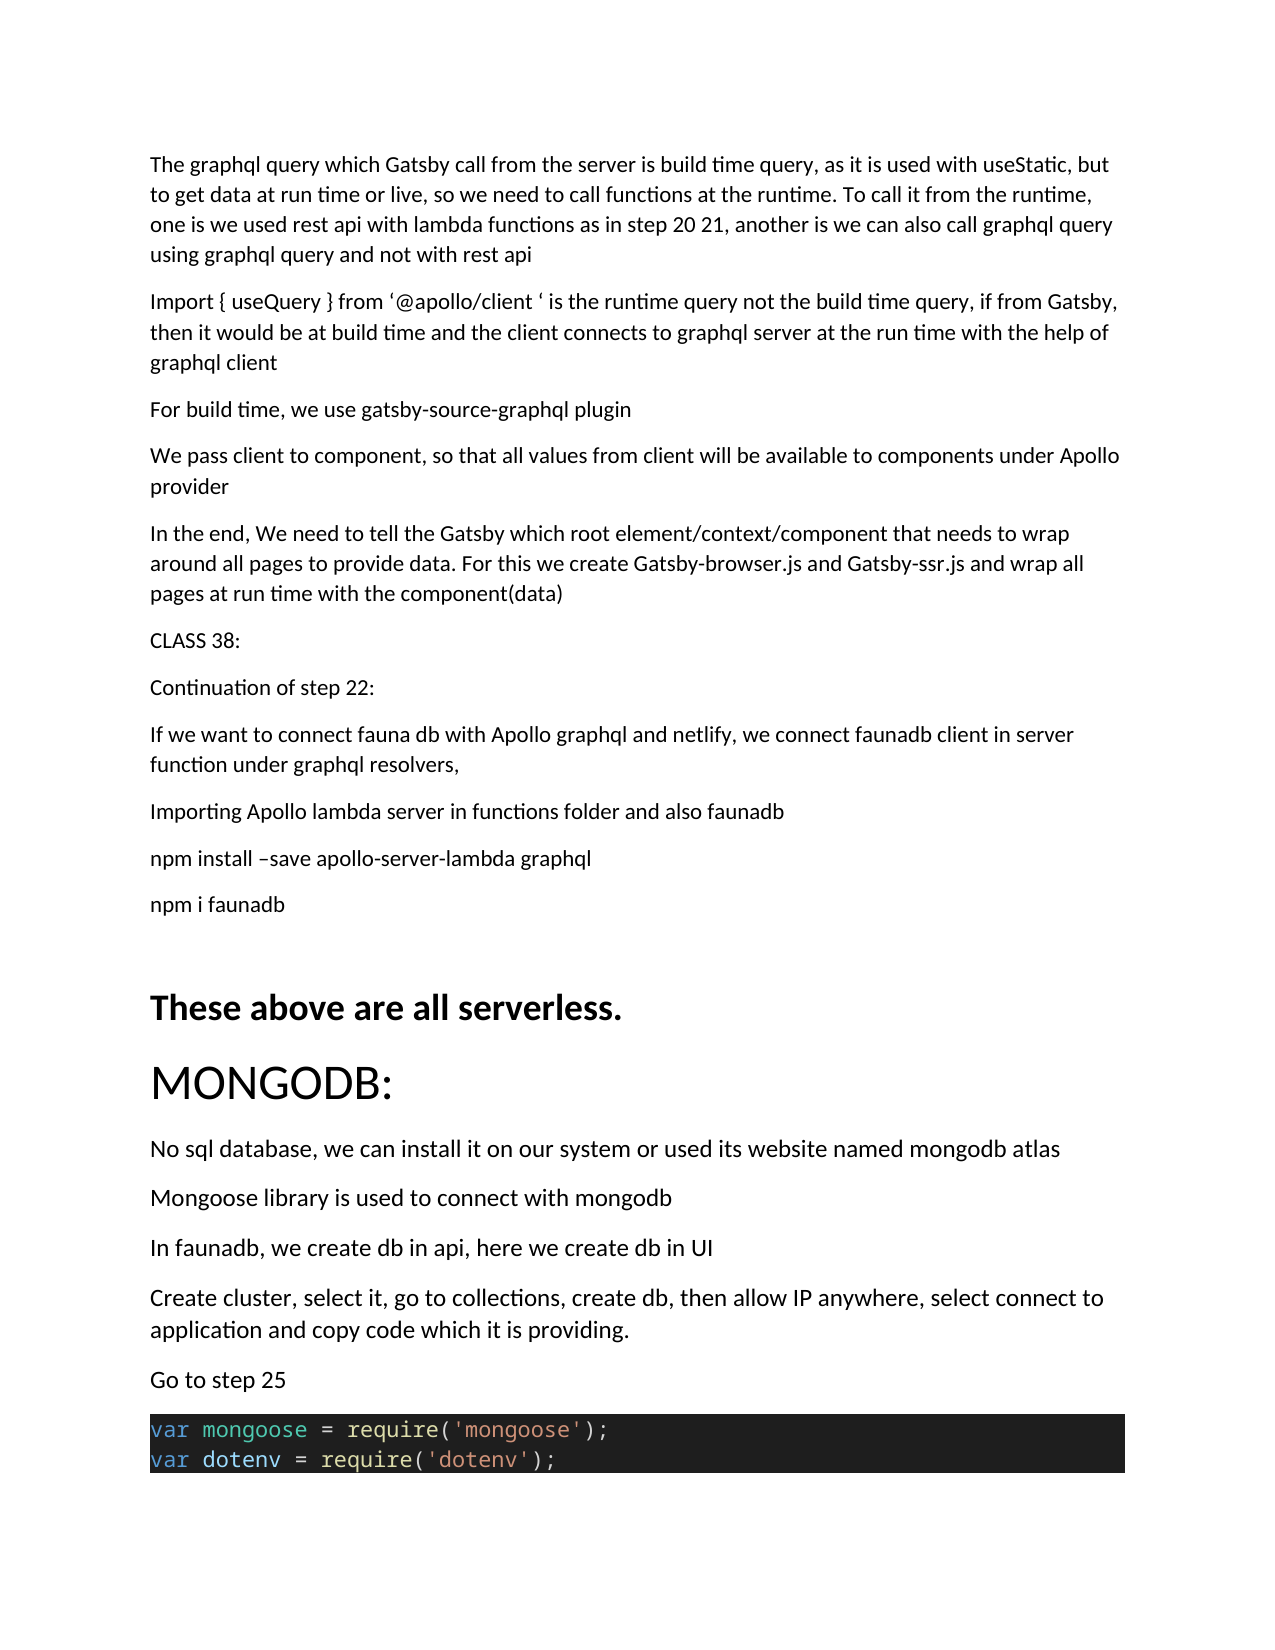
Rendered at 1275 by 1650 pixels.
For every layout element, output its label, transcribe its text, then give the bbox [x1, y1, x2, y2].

text Go to step 25 [150, 1364, 1125, 1395]
text In faunadb, we create db in api, here we create db in UI [150, 1232, 1125, 1263]
text Create cluster, select it, go to collections, create db, then allow IP anywhere, select connect to application and copy code which it is providing. [150, 1282, 1125, 1345]
text Mongoose library is used to connect with mongodb [150, 1183, 1125, 1213]
text Importing Apollo lambda server in functions folder and also faunadb [150, 797, 1125, 825]
text CLASS 38: [150, 626, 1125, 654]
text var dotenv = require('dotenv'); [150, 1444, 1125, 1473]
text We pass client to component, so that all values from client will be available to components under Apollo provider [150, 442, 1125, 500]
text If we want to connect fauna db with Apollo graphql and netlify, we connect faunadb client in server function under graphql resolvers, [150, 720, 1125, 778]
text For build time, we use gatsby-source-graphql plugin [150, 395, 1125, 423]
text No sql database, we can install it on our system or used its website named mongodb atlas [150, 1133, 1125, 1163]
text MONGODB: [150, 1051, 1125, 1112]
text Continuation of step 22: [150, 673, 1125, 701]
text The graphql query which Gatsby call from the server is build time query, as it is used with useStatic, but to get data at run time or live, so we need to call functions at the runtime. To call it from the runtime, one is we used rest api with lambda functions as in step 20 21, another is we can also call graphql query using graphql query and not with rest api [150, 150, 1125, 269]
text In the end, We need to tell the Gatsby which root element/context/component that needs to wrap around all pages to provide data. For this we create Gatsby-browser.js and Gatsby-ssr.js and wrap all pages at run time with the component(data) [150, 519, 1125, 607]
text npm i faunadb [150, 891, 1125, 919]
text npm install –save apollo-server-lambda graphql [150, 844, 1125, 872]
text var mongoose = require('mongoose'); [150, 1414, 1125, 1444]
text Import { useQuery } from ‘@apollo/client ‘ is the runtime query not the build time query, if from Gatsby, then it would be at build time and the client connects to graphql server at the run time with the help of graphql client [150, 287, 1125, 376]
text These above are all serverless. [150, 984, 1125, 1030]
